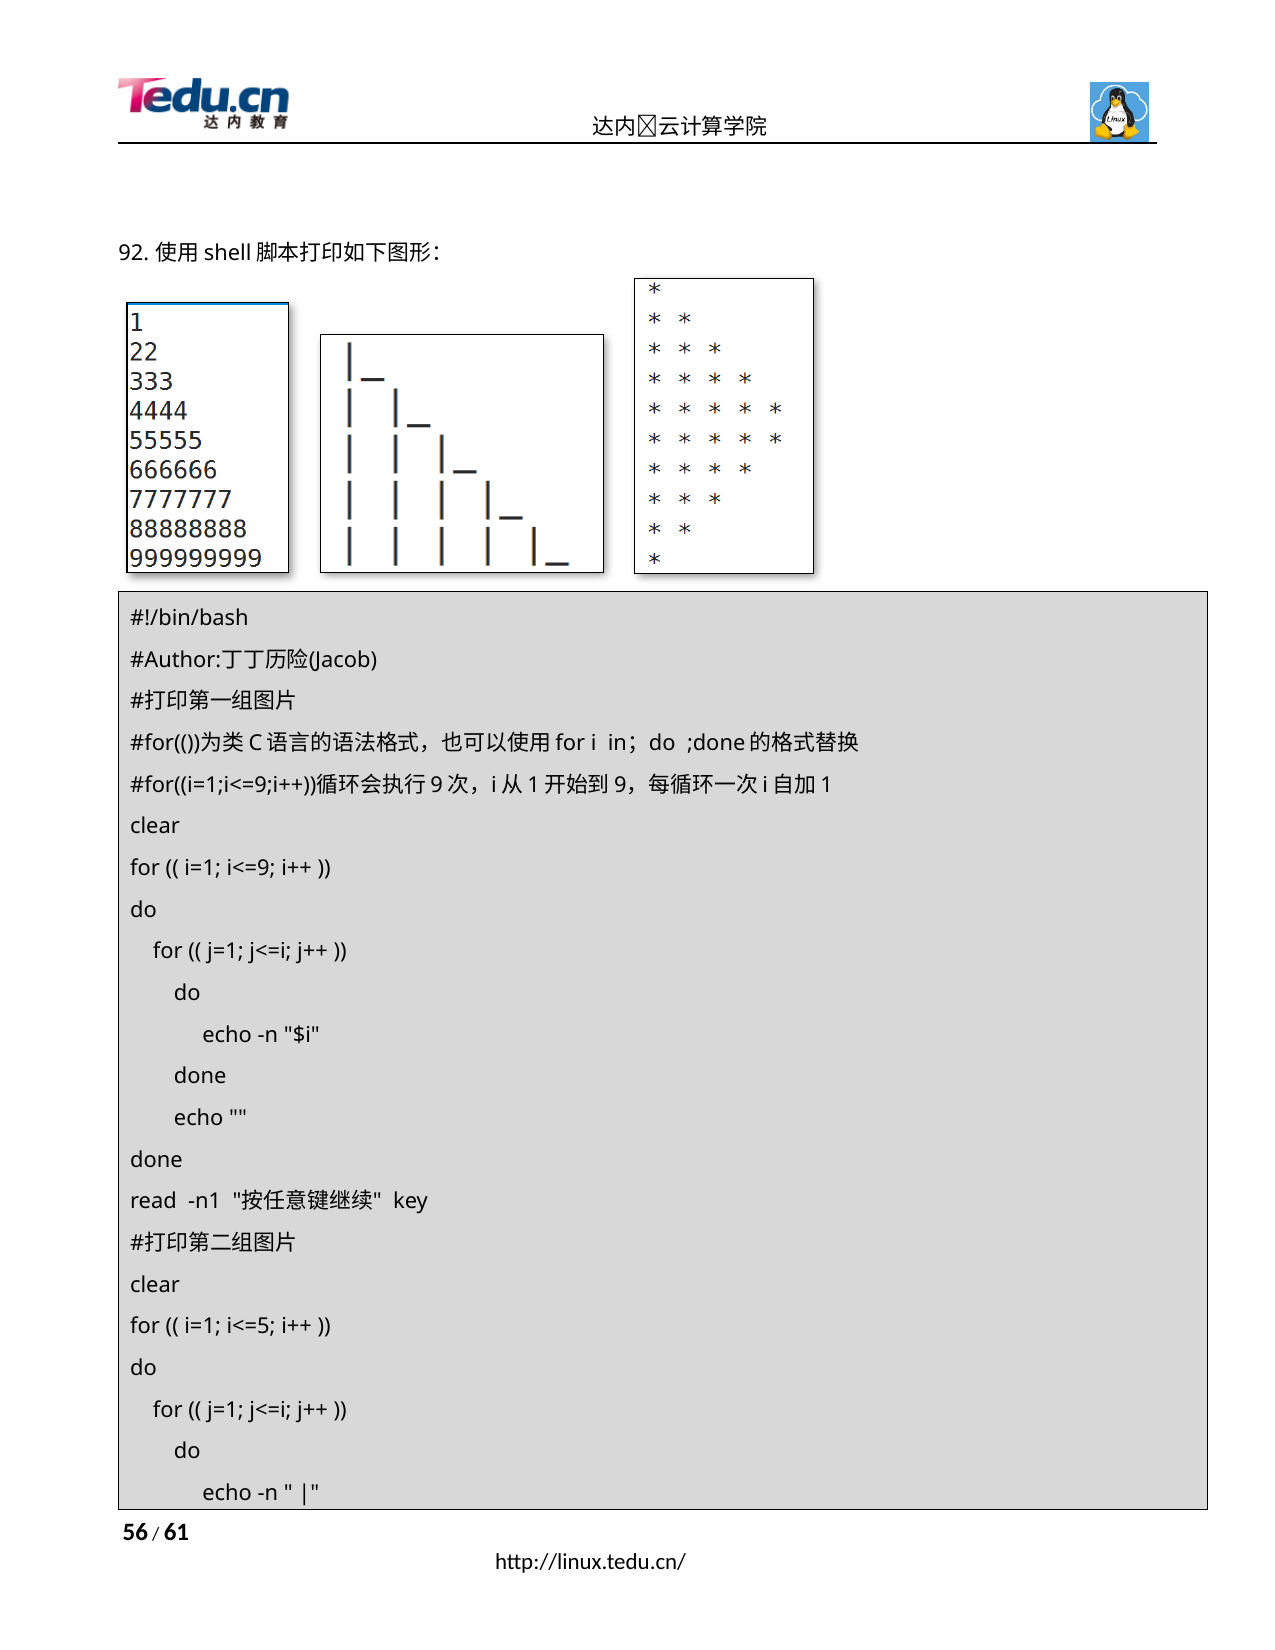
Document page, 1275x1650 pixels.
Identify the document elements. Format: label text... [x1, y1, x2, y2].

picture [635, 279, 813, 573]
picture [321, 335, 603, 572]
picture [128, 303, 288, 572]
picture [118, 75, 294, 134]
list 使用shell脚本打印如下图形： [118, 227, 1157, 269]
picture [1089, 82, 1149, 142]
